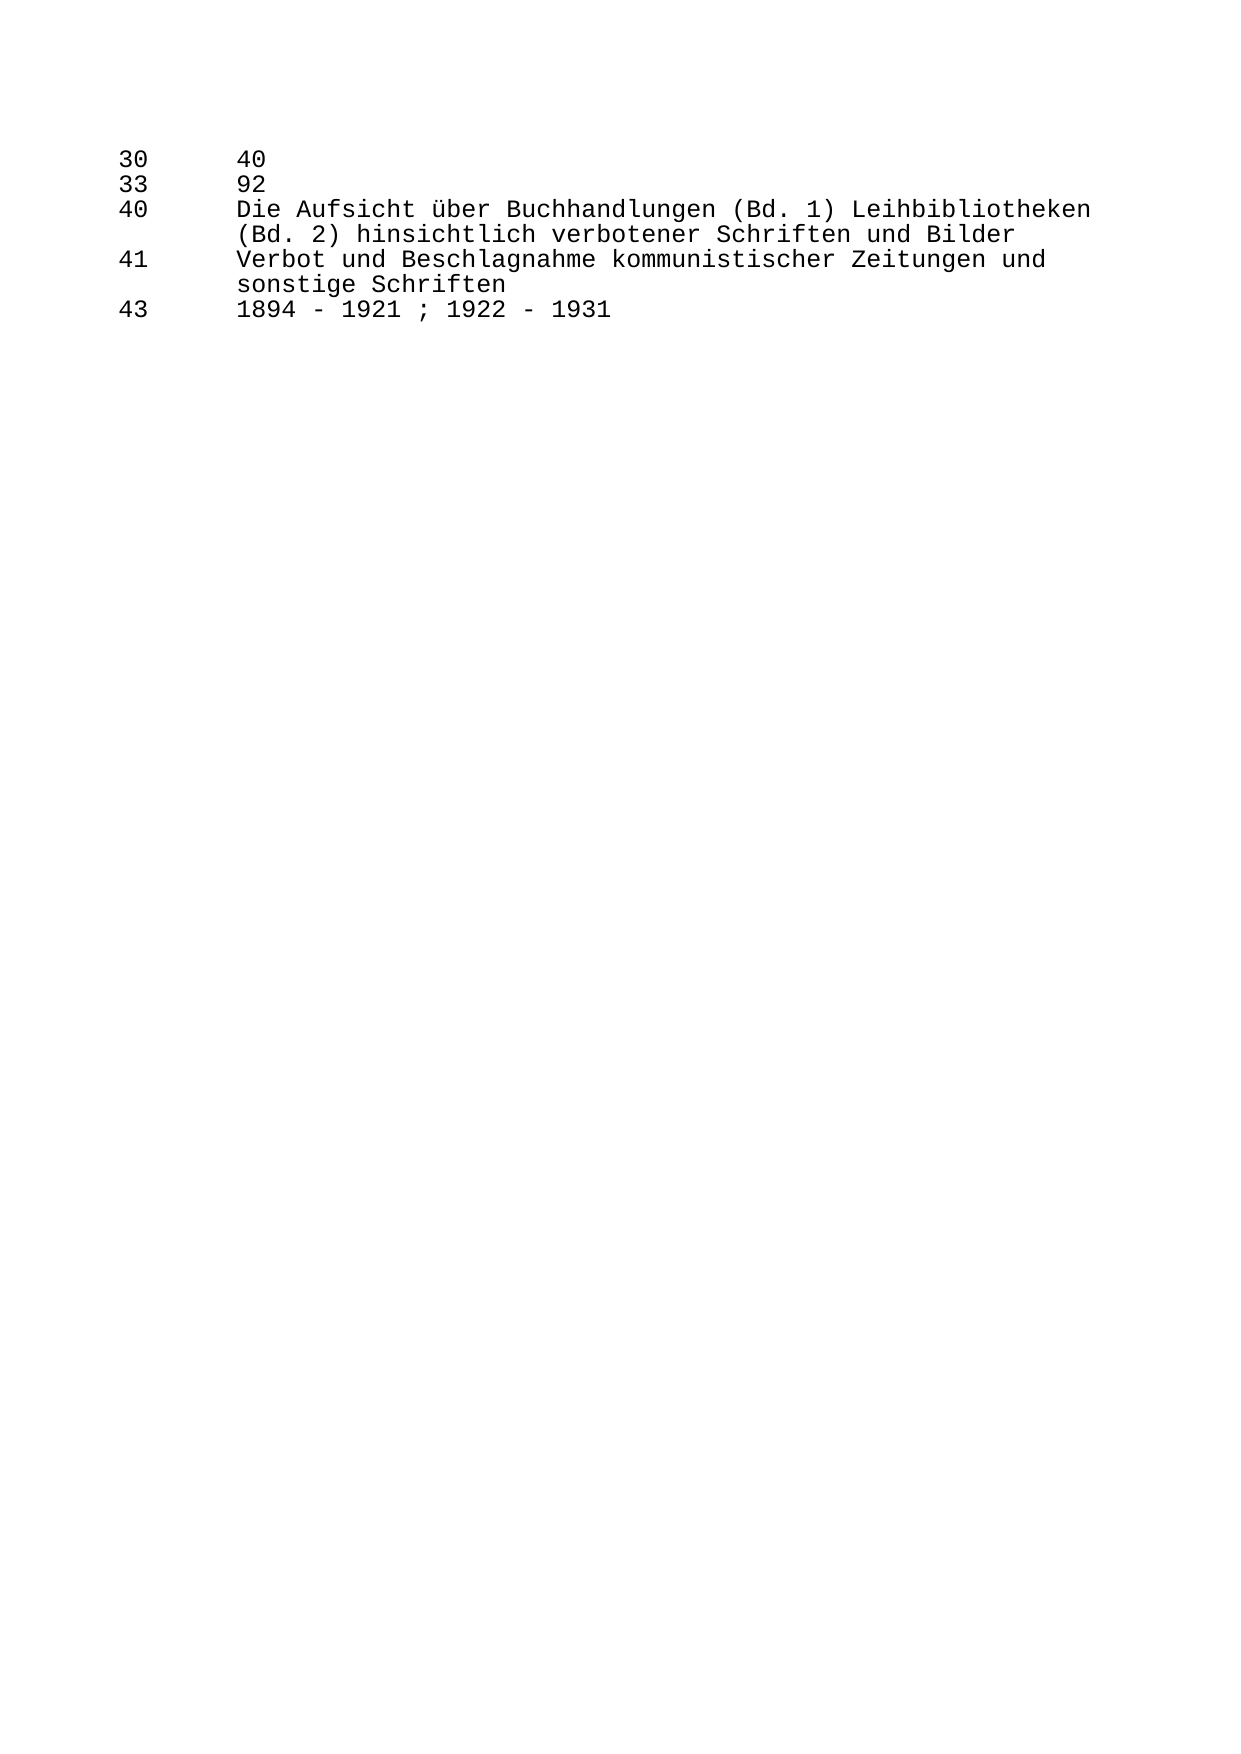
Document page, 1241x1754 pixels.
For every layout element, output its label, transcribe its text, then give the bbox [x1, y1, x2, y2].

text 43 1894 - 1921 ; 1922 - 1931 [118, 298, 1122, 323]
text 40 Die s[Aufsicht über s[Buchhandlungen]s (Bd. 1) s[Leihbibliotheken]s]s (Bd. 2) hinsichtlich s[2{verbotene}r 1{Schriften}]s und Bilder [118, 198, 1122, 248]
text 33 92 [118, 173, 1122, 198]
text 41 s[3{Verbot und Beschlagnahme} 2{kommunistische}r 1{Zeitungen und sonstige Schriften}]s [118, 248, 1122, 298]
text 30 40 [118, 148, 1122, 173]
